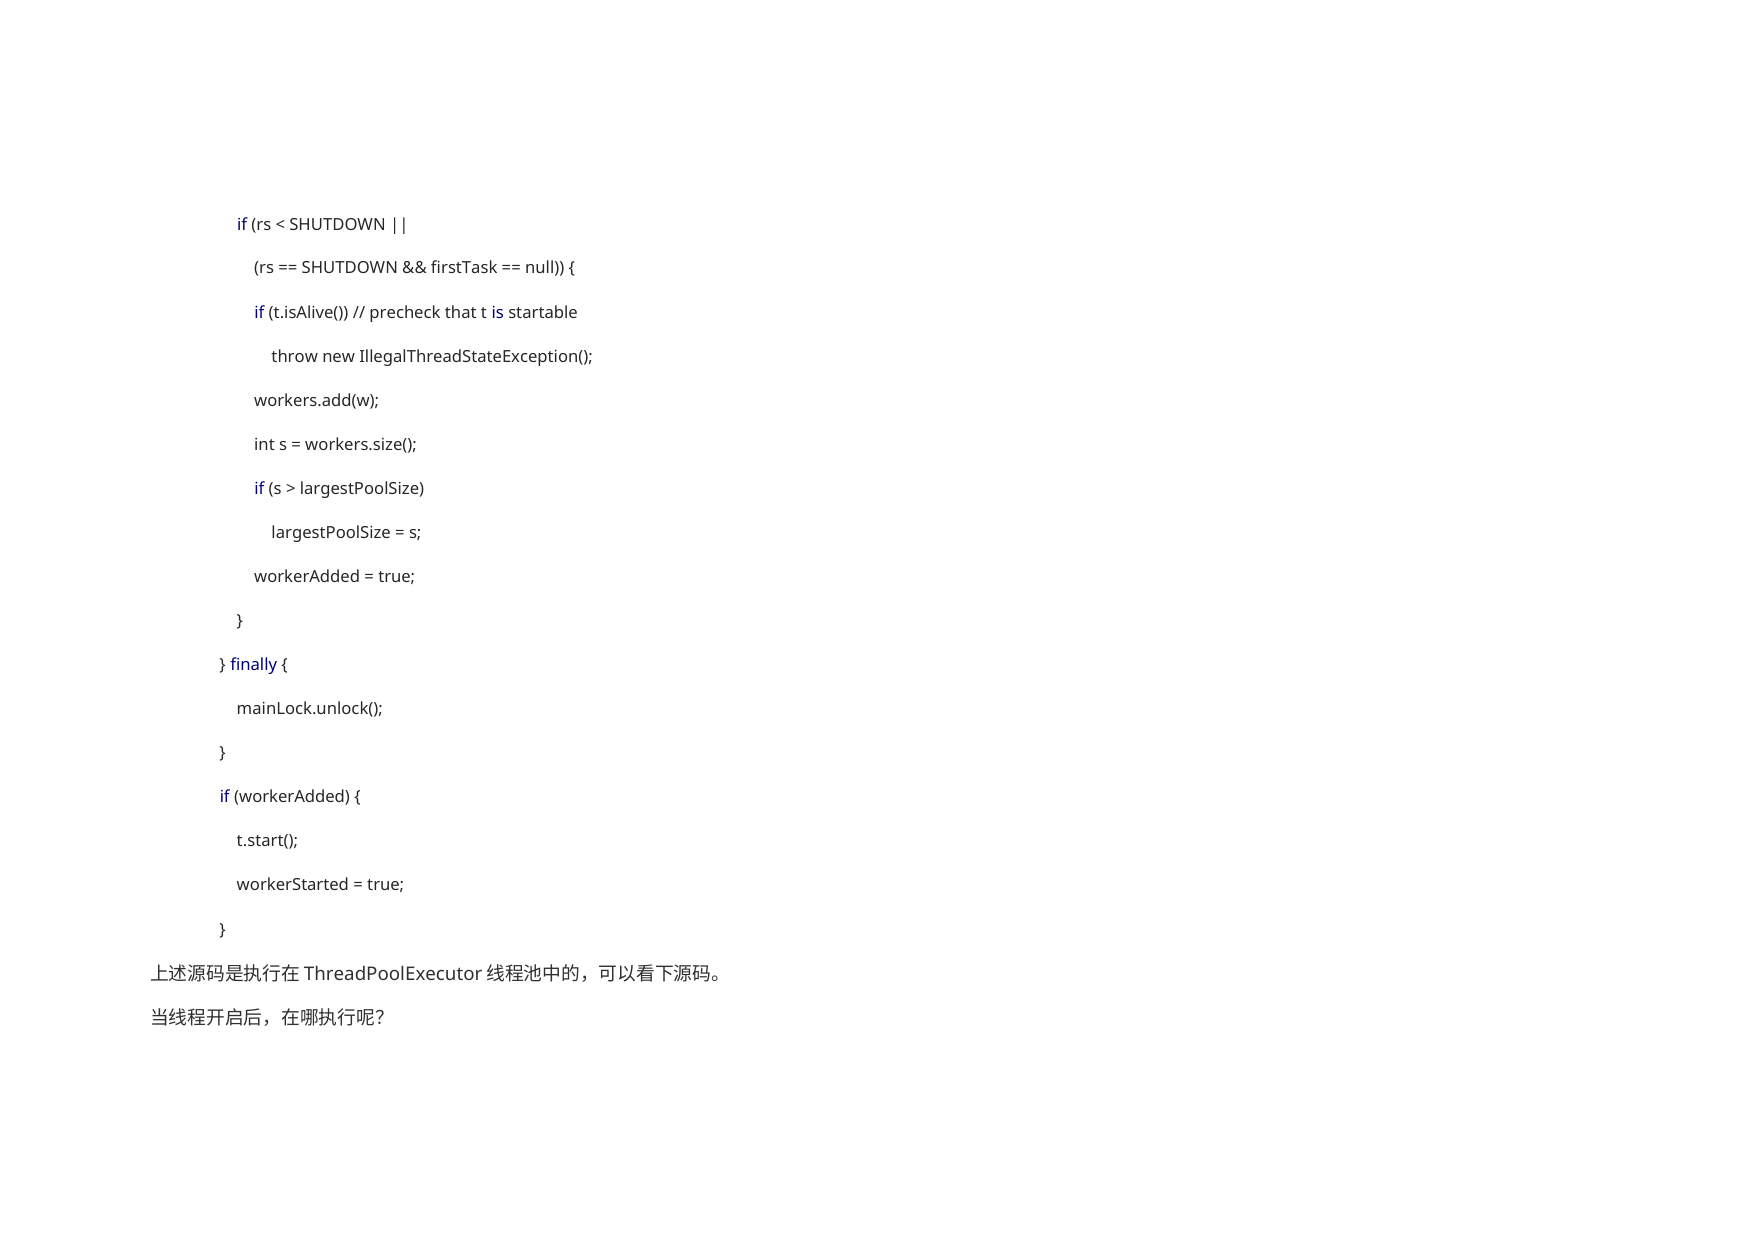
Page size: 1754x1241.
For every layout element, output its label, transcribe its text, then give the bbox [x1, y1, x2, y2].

text t.start(); [150, 818, 1604, 862]
text if (workerAdded) { [150, 774, 1604, 818]
text largestPoolSize = s; [150, 510, 1604, 554]
text workerAdded = true; [150, 554, 1604, 598]
text int s = workers.size(); [150, 422, 1604, 466]
text throw new IllegalThreadStateException(); [150, 334, 1604, 378]
text workers.add(w); [150, 378, 1604, 422]
text } [150, 598, 1604, 642]
text 当线程开启后，在哪执行呢？ [150, 994, 1604, 1039]
text if (rs < SHUTDOWN || [150, 201, 1604, 246]
text workerStarted = true; [150, 862, 1604, 906]
text } finally { [150, 642, 1604, 686]
text if (s > largestPoolSize) [150, 466, 1604, 510]
text 上述源码是执行在ThreadPoolExecutor线程池中的，可以看下源码。 [150, 951, 1604, 994]
text (rs == SHUTDOWN && firstTask == null)) { [150, 246, 1604, 289]
text if (t.isAlive()) // precheck that t is startable [150, 289, 1604, 334]
text } [150, 730, 1604, 774]
text } [150, 906, 1604, 951]
text mainLock.unlock(); [150, 686, 1604, 730]
